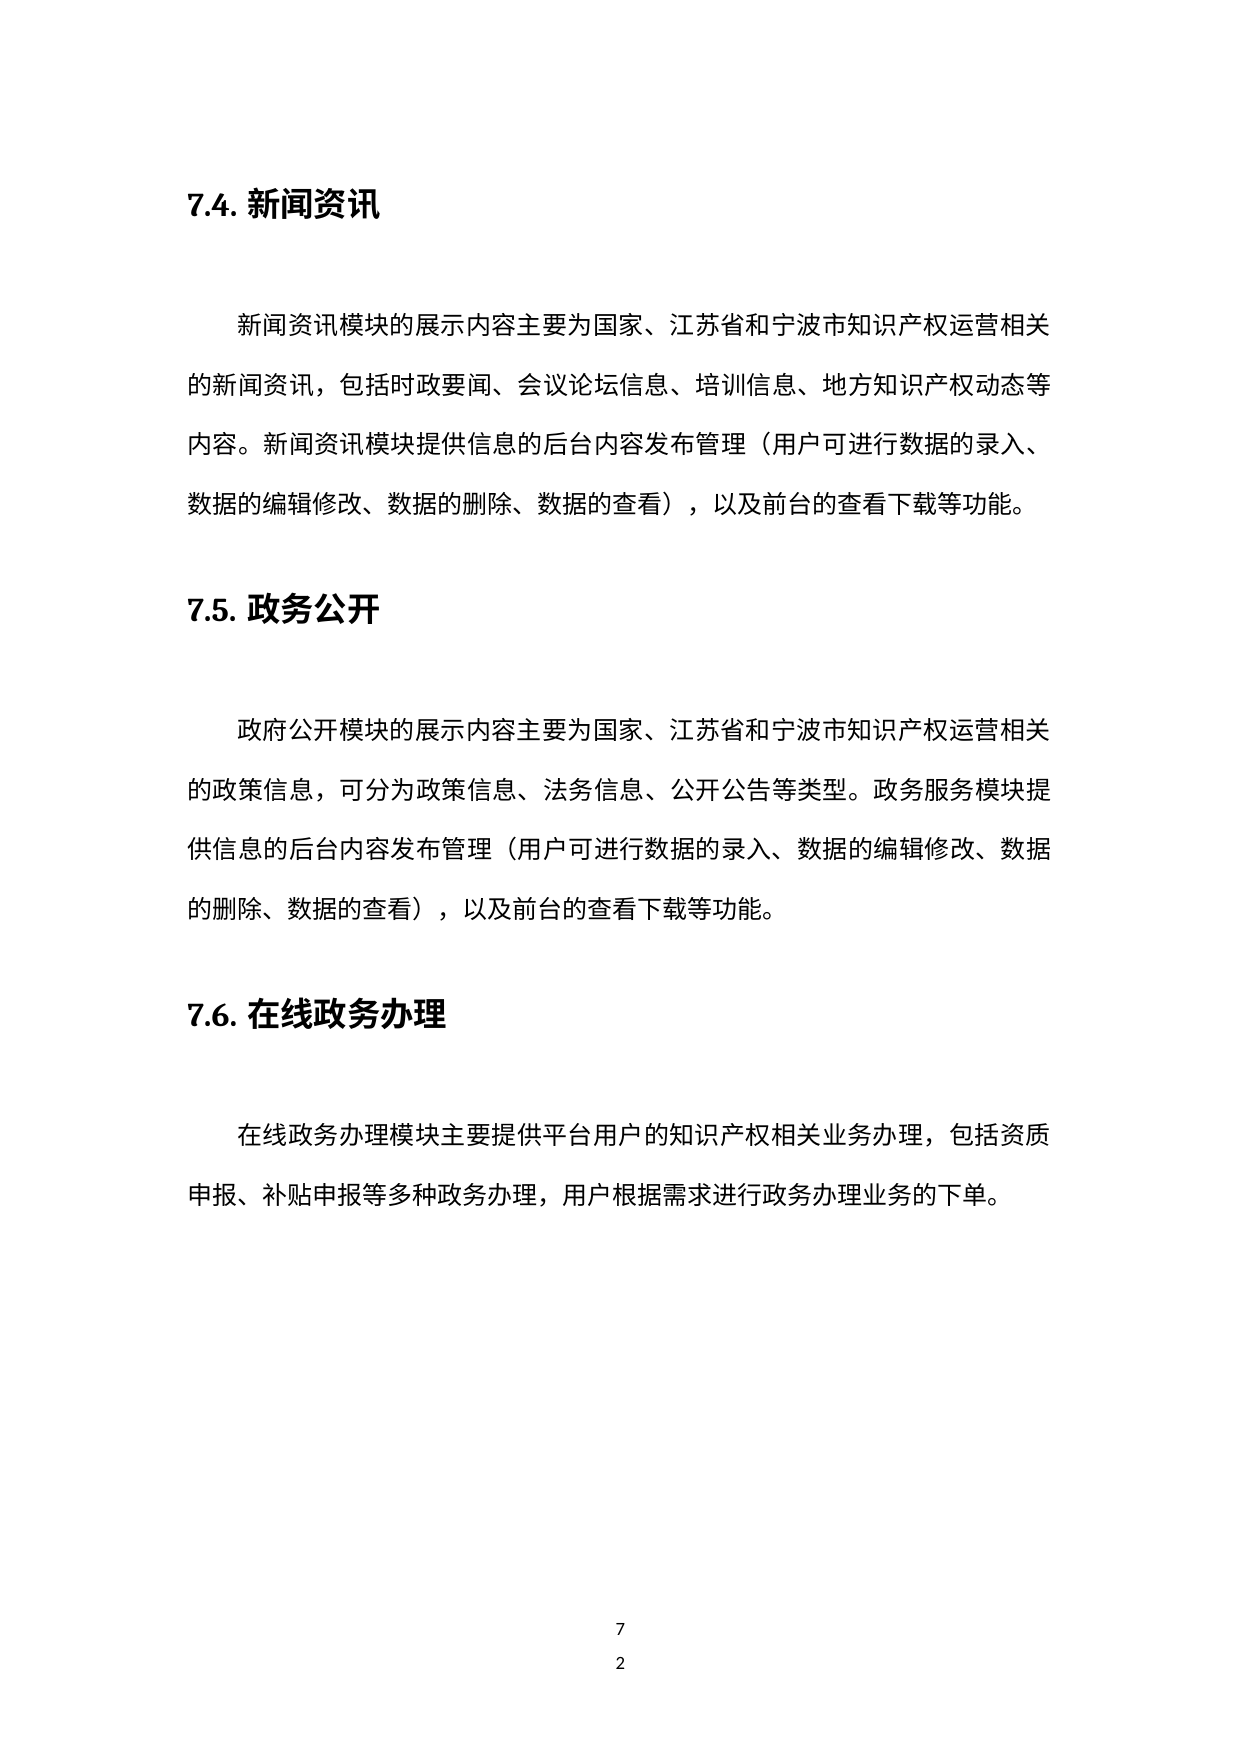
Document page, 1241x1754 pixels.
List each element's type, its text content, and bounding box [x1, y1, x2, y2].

subtitle 新闻资讯 [187, 163, 1053, 242]
subtitle 在线政务办理 [187, 972, 1053, 1052]
text 在线政务办理模块主要提供平台用户的知识产权相关业务办理，包括资质申报、补贴申报等多种政务办理，用户根据需求进行政务办理业务的下单。 [187, 1114, 1053, 1213]
text 新闻资讯模块的展示内容主要为国家、江苏省和宁波市知识产权运营相关的新闻资讯，包括时政要闻、会议论坛信息、培训信息、地方知识产权动态等内容。新闻资讯模块提供信息的后台内容发布管理（用户可进行数据的录入、数据的编辑修改、数据的删除、数据的查看），以及前台的查看下载等功能。 [187, 304, 1053, 522]
subtitle 政务公开 [187, 567, 1053, 647]
text 政府公开模块的展示内容主要为国家、江苏省和宁波市知识产权运营相关的政策信息，可分为政策信息、法务信息、公开公告等类型。政务服务模块提供信息的后台内容发布管理（用户可进行数据的录入、数据的编辑修改、数据的删除、数据的查看），以及前台的查看下载等功能。 [187, 709, 1053, 927]
